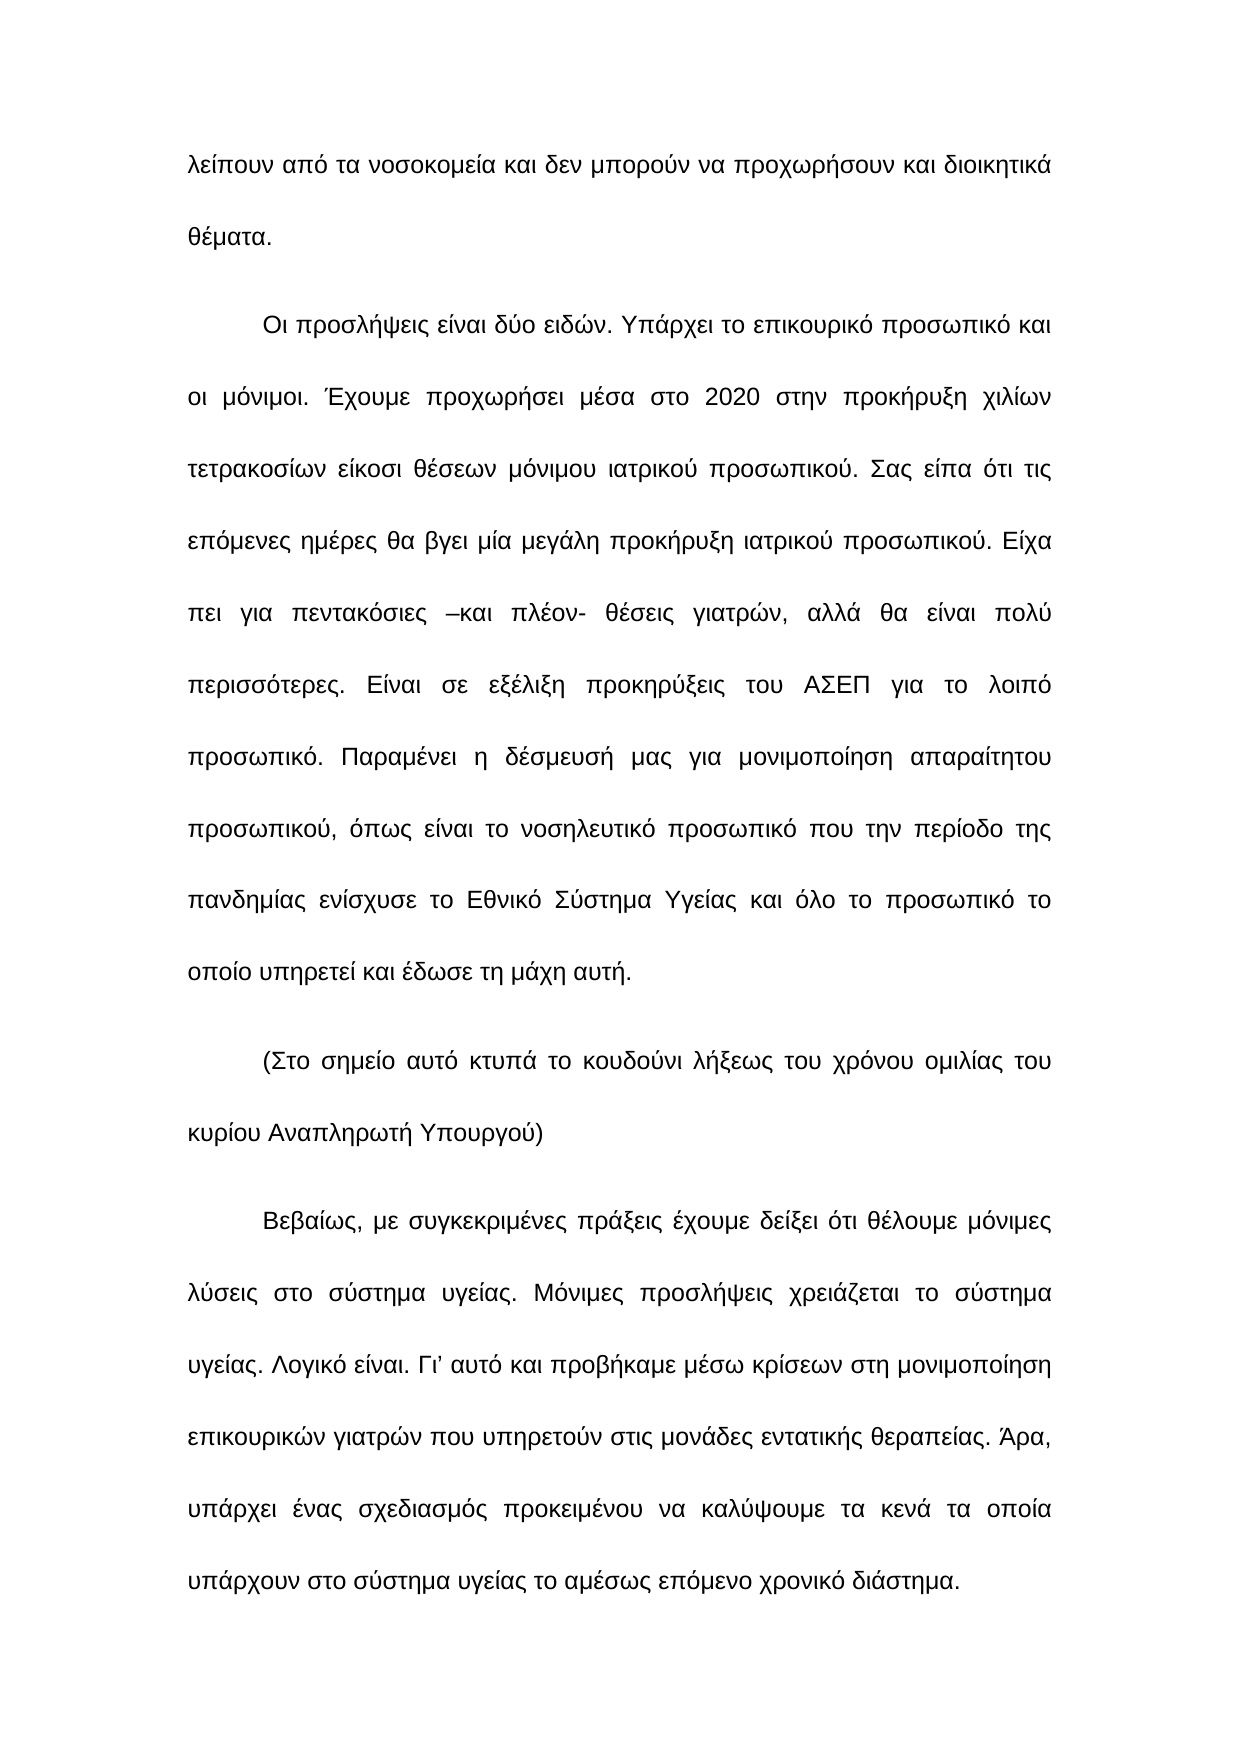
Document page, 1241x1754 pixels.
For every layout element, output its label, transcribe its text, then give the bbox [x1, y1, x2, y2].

text Βεβαίως, με συγκεκριμένες πράξεις έχουμε δείξει ότι θέλουμε μόνιμες λύσεις στο σύστημα υγείας. Μόνιμες προσλήψεις χρειάζεται το σύστημα υγείας. Λογικό είναι. Γι’ αυτό και προβήκαμε μέσω κρίσεων στη μονιμοποίηση επικουρικών γιατρών που υπηρετούν στις μονάδες εντατικής θεραπείας. Άρα, υπάρχει ένας σχεδιασμός προκειμένου να καλύψουμε τα κενά τα οποία υπάρχουν στο σύστημα υγείας το αμέσως επόμενο χρονικό διάστημα. [187, 1206, 1053, 1594]
text (Στο σημείο αυτό κτυπά το κουδούνι λήξεως του χρόνου ομιλίας του κυρίου Αναπληρωτή Υπουργού) [187, 1046, 1053, 1146]
text Οι προσλήψεις είναι δύο ειδών. Υπάρχει το επικουρικό προσωπικό και οι μόνιμοι. Έχουμε προχωρήσει μέσα στο 2020 στην προκήρυξη χιλίων τετρακοσίων είκοσι θέσεων μόνιμου ιατρικού προσωπικού. Σας είπα ότι τις επόμενες ημέρες θα βγει μία μεγάλη προκήρυξη ιατρικού προσωπικού. Είχα πει για πεντακόσιες –και πλέον- θέσεις γιατρών, αλλά θα είναι πολύ περισσότερες. Είναι σε εξέλιξη προκηρύξεις του ΑΣΕΠ για το λοιπό προσωπικό. Παραμένει η δέσμευσή μας για μονιμοποίηση απαραίτητου προσωπικού, όπως είναι το νοσηλευτικό προσωπικό που την περίοδο της πανδημίας ενίσχυσε το Εθνικό Σύστημα Υγείας και όλο το προσωπικό το οποίο υπηρετεί και έδωσε τη μάχη αυτή. [187, 310, 1053, 986]
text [187, 150, 1053, 251]
